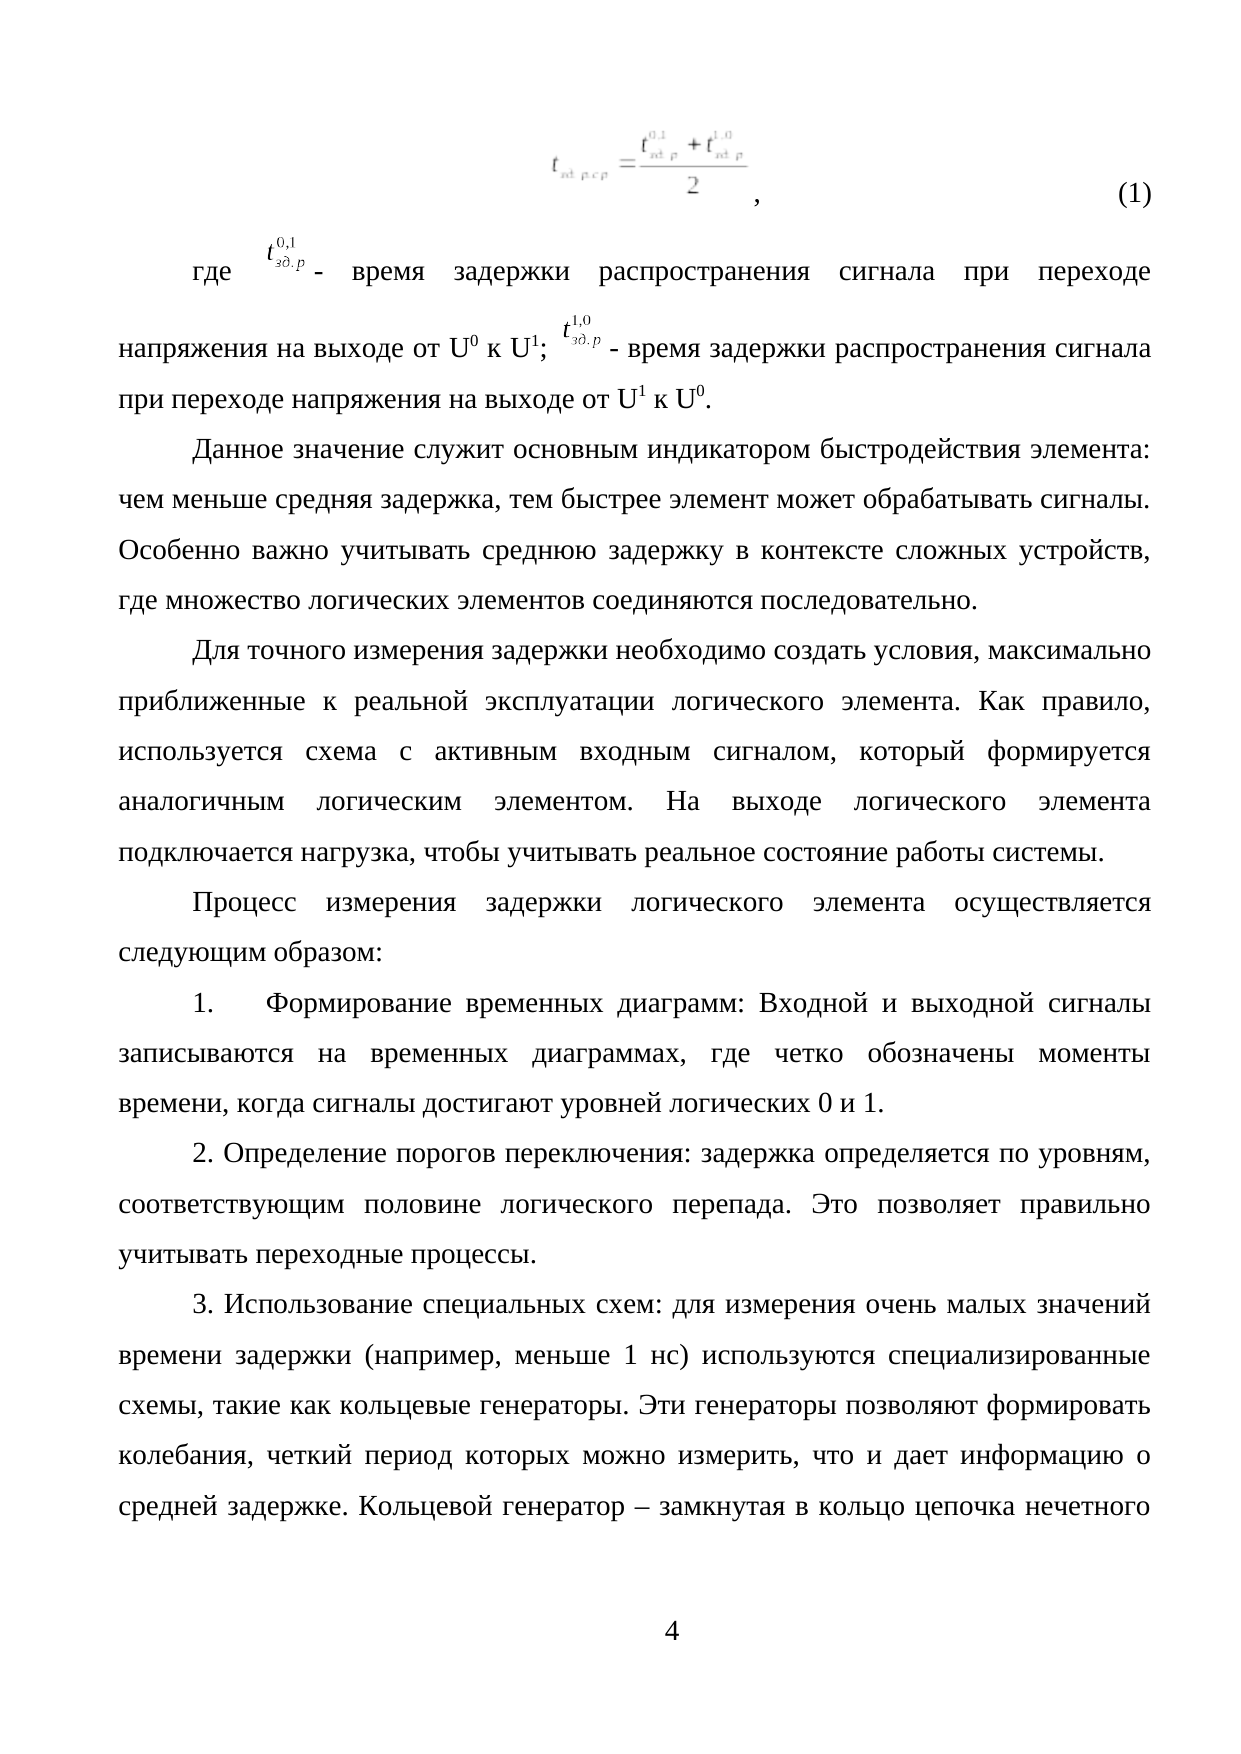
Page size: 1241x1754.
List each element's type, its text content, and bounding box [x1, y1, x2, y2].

text Для точного измерения задержки необходимо создать условия, максимально приближенные к реальной эксплуатации логического элемента. Как правило, используется схема с активным входным сигналом, который формируется аналогичным логическим элементом. На выходе логического элемента подключается нагрузка, чтобы учитывать реальное состояние работы системы. [118, 632, 1152, 867]
text Данное значение служит основным индикатором быстродействия элемента: чем меньше средняя задержка, тем быстрее элемент может обрабатывать сигналы. Особенно важно учитывать среднюю задержку в контексте сложных устройств, где множество логических элементов соединяются последовательно. [118, 431, 1152, 616]
text 2. Определение порогов переключения: задержка определяется по уровням, соответствующим половине логического перепада. Это позволяет правильно учитывать переходные процессы. [118, 1136, 1152, 1270]
list Формирование временных диаграмм: Входной и выходной сигналы записываются на временных диаграммах, где четко обозначены моменты времени, когда сигналы достигают уровней логических 0 и 1. [118, 985, 1152, 1119]
text Процесс измерения задержки логического элемента осуществляется следующим образом: [118, 884, 1152, 968]
text , (1) [118, 118, 1152, 209]
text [118, 1287, 1152, 1521]
text где - время задержки распространения сигнала при переходе напряжения на выходе от U0 к U1; - время задержки распространения сигнала при переходе напряжения на выходе от U1 к U0. [118, 226, 1152, 414]
